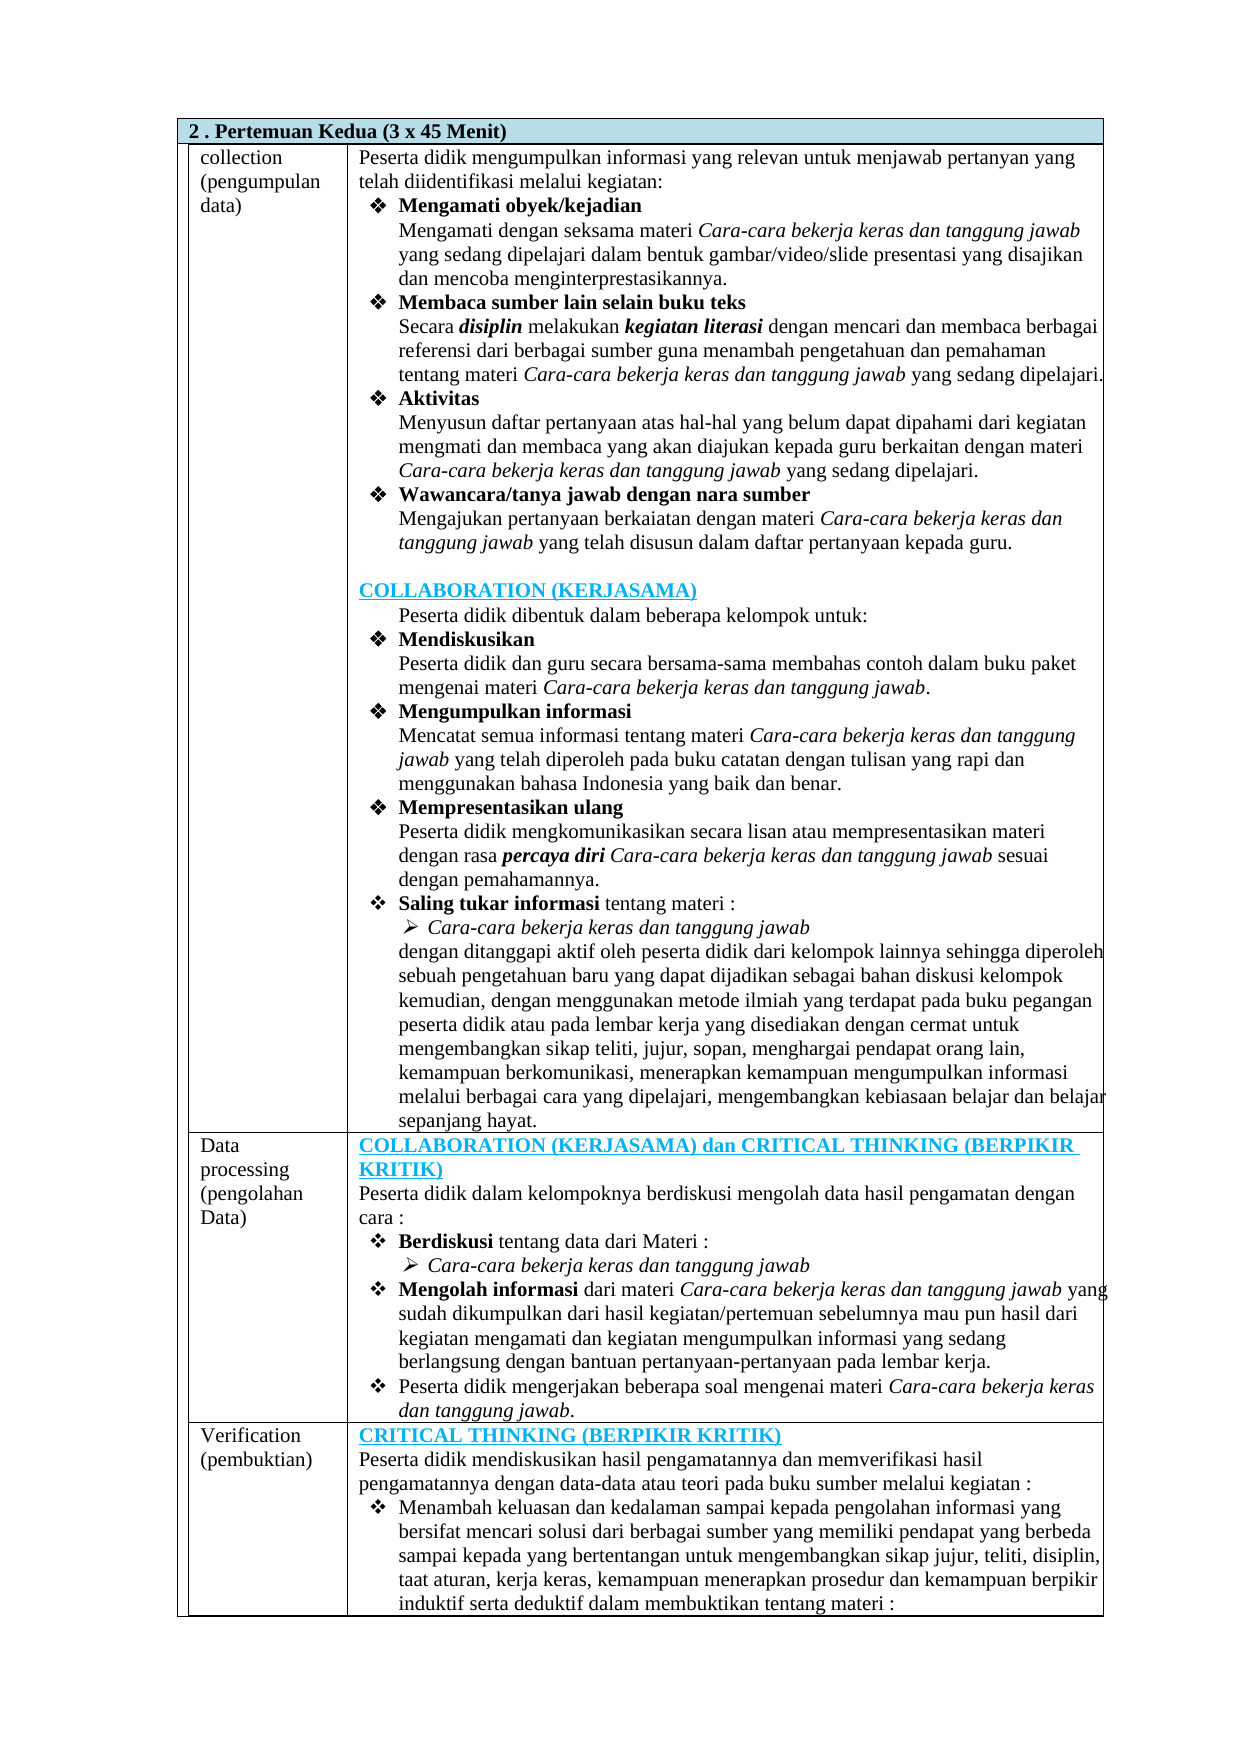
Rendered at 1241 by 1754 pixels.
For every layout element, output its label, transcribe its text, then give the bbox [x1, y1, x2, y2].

table_header 2 . Pertemuan Kedua (3 x 45 Menit) [178, 119, 1103, 143]
table_cell [348, 1423, 1103, 1615]
table_cell [348, 1133, 1103, 1422]
table_cell [189, 1423, 347, 1615]
table_cell [189, 145, 347, 1132]
table_cell [178, 144, 188, 1616]
table_cell [189, 1133, 347, 1422]
table_cell [348, 145, 1103, 1132]
